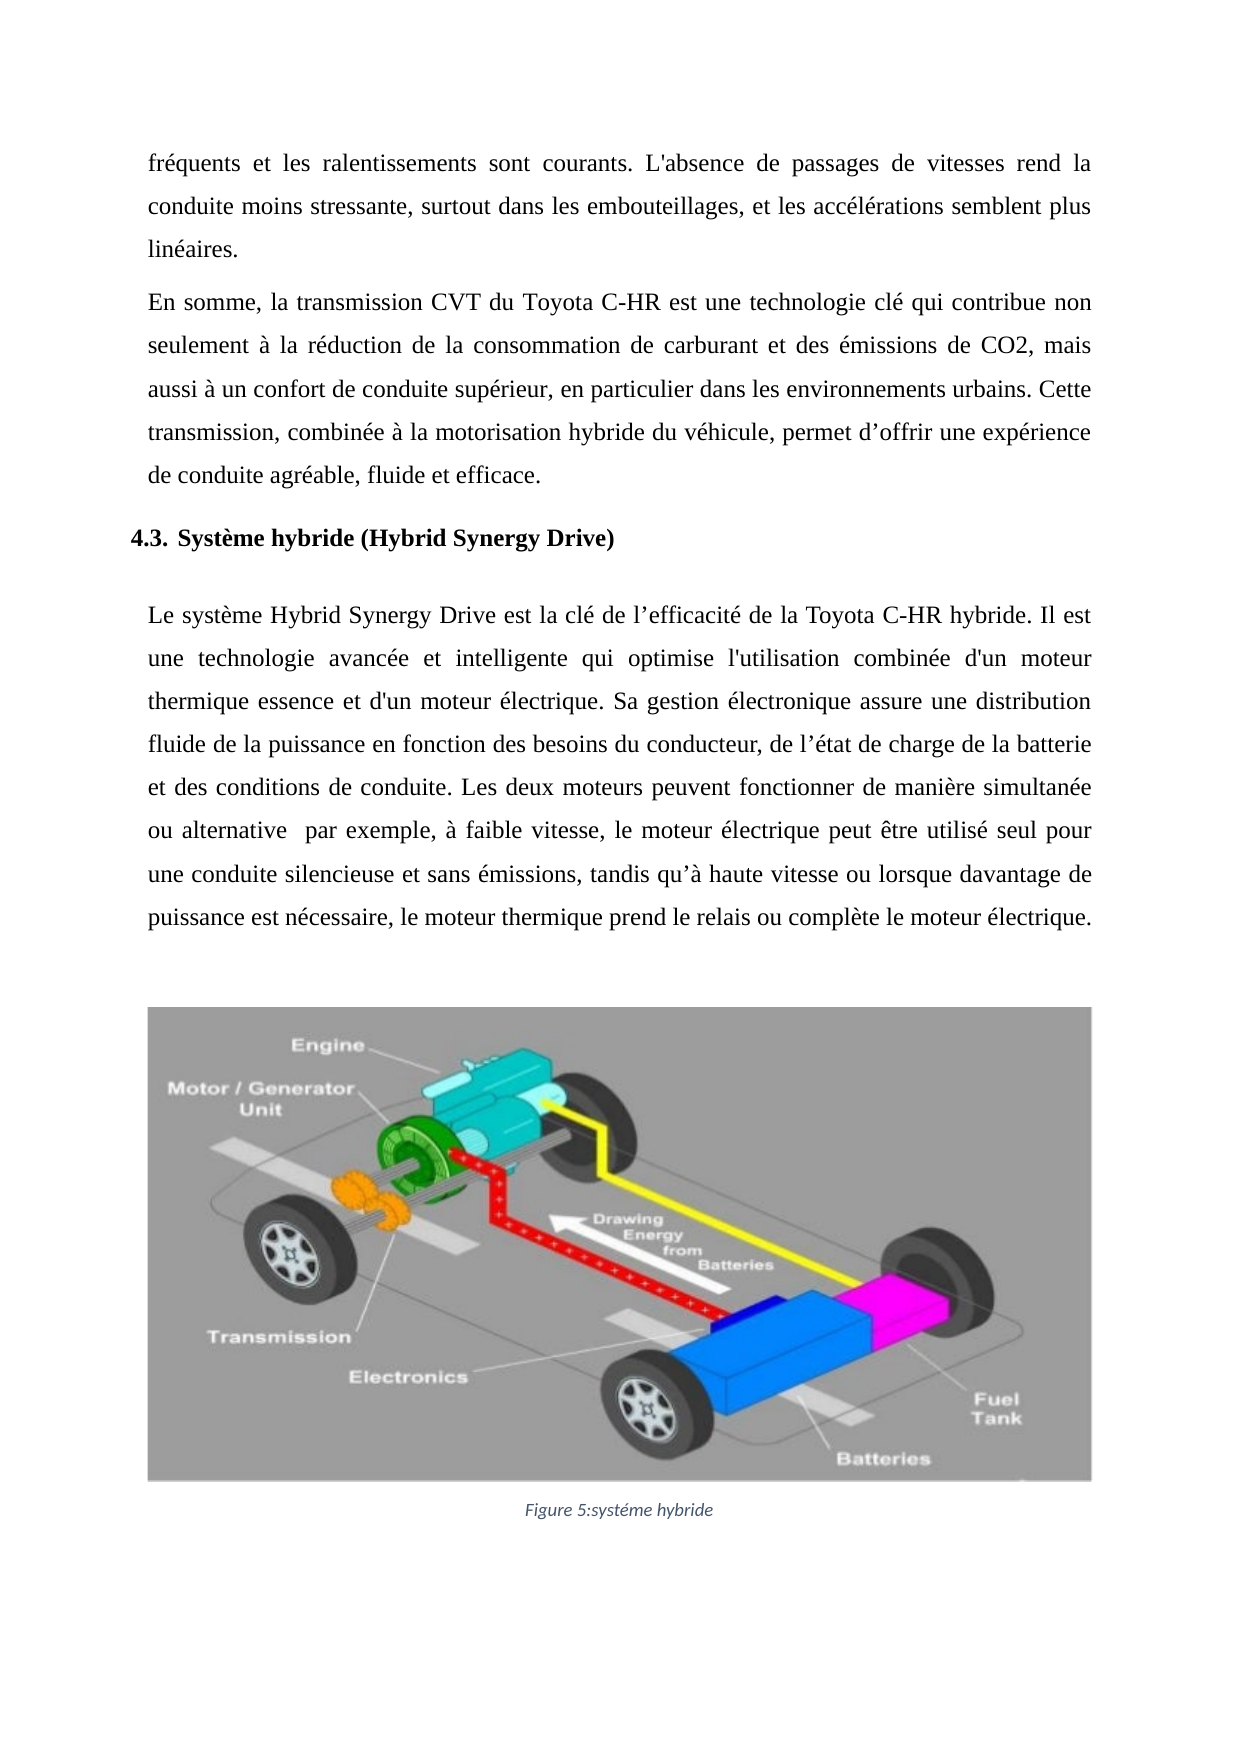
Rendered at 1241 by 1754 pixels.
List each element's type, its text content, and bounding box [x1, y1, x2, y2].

subtitle Système hybride (Hybrid Synergy Drive) [131, 523, 863, 551]
picture [147, 1007, 1093, 1482]
text En somme, la transmission CVT du Toyota C-HR est une technologie clé qui contribue non seulement à la réduction de la consommation de carburant et des émissions de CO2, mais aussi à un confort de conduite supérieur, en particulier dans les environnements urbains. Cette transmission, combinée à la motorisation hybride du véhicule, permet d’offrir une expérience de conduite agréable, fluide et efficace.Haut du formulaireBas du formulaire [148, 287, 1093, 489]
text Le système Hybrid Synergy Drive est la clé de l’efficacité de la Toyota C-HR hybride. Il est une technologie avancée et intelligente qui optimise l'utilisation combinée d'un moteur thermique essence et d'un moteur électrique. Sa gestion électronique assure une distribution fluide de la puissance en fonction des besoins du conducteur, de l’état de charge de la batterie et des conditions de conduite. Les deux moteurs peuvent fonctionner de manière simultanée ou alternative par exemple, à faible vitesse, le moteur électrique peut être utilisé seul pour une conduite silencieuse et sans émissions, tandis qu’à haute vitesse ou lorsque davantage de puissance est nécessaire, le moteur thermique prend le relais ou complète le moteur électrique. [148, 600, 1093, 931]
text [148, 148, 1093, 263]
text Figure 5:systéme hybride [148, 1498, 1093, 1521]
